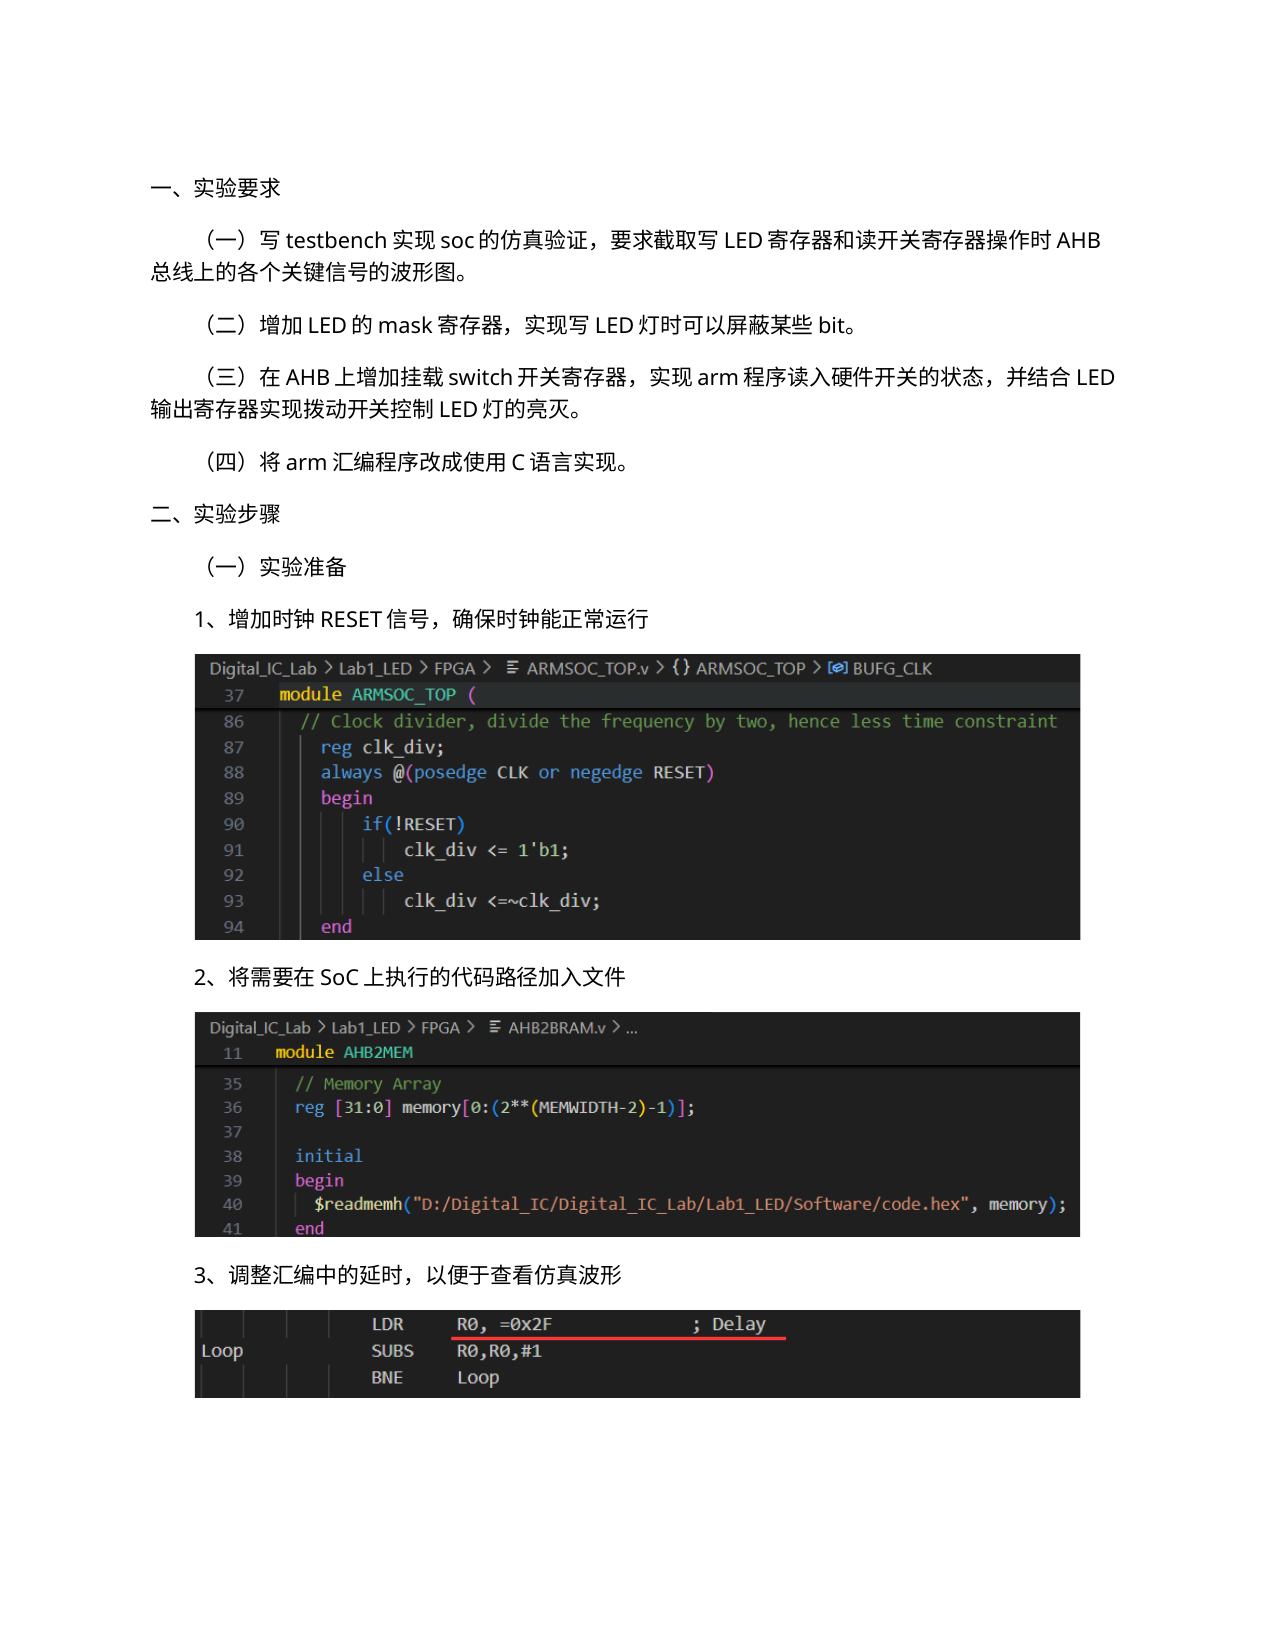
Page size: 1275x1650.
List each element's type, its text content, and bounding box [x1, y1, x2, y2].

text （一）实验准备 [150, 550, 1125, 581]
text （三）在AHB上增加挂载switch开关寄存器，实现arm程序读入硬件开关的状态，并结合LED输出寄存器实现拨动开关控制LED灯的亮灭。 [150, 360, 1125, 424]
text 一、实验要求 [150, 171, 1125, 202]
text 1、增加时钟RESET信号，确保时钟能正常运行 [150, 602, 1125, 634]
text 二、实验步骤 [150, 497, 1125, 529]
text （一）写testbench实现soc的仿真验证，要求截取写LED寄存器和读开关寄存器操作时AHB总线上的各个关键信号的波形图。 [150, 223, 1125, 287]
text （二）增加LED的mask寄存器，实现写LED灯时可以屏蔽某些bit。 [150, 308, 1125, 339]
text 3、调整汇编中的延时，以便于查看仿真波形 [150, 1258, 1125, 1289]
picture [194, 654, 1081, 940]
picture [194, 1012, 1081, 1237]
text （四）将arm汇编程序改成使用C语言实现。 [150, 444, 1125, 476]
text 2、将需要在SoC上执行的代码路径加入文件 [150, 960, 1125, 992]
picture [194, 1310, 1081, 1398]
